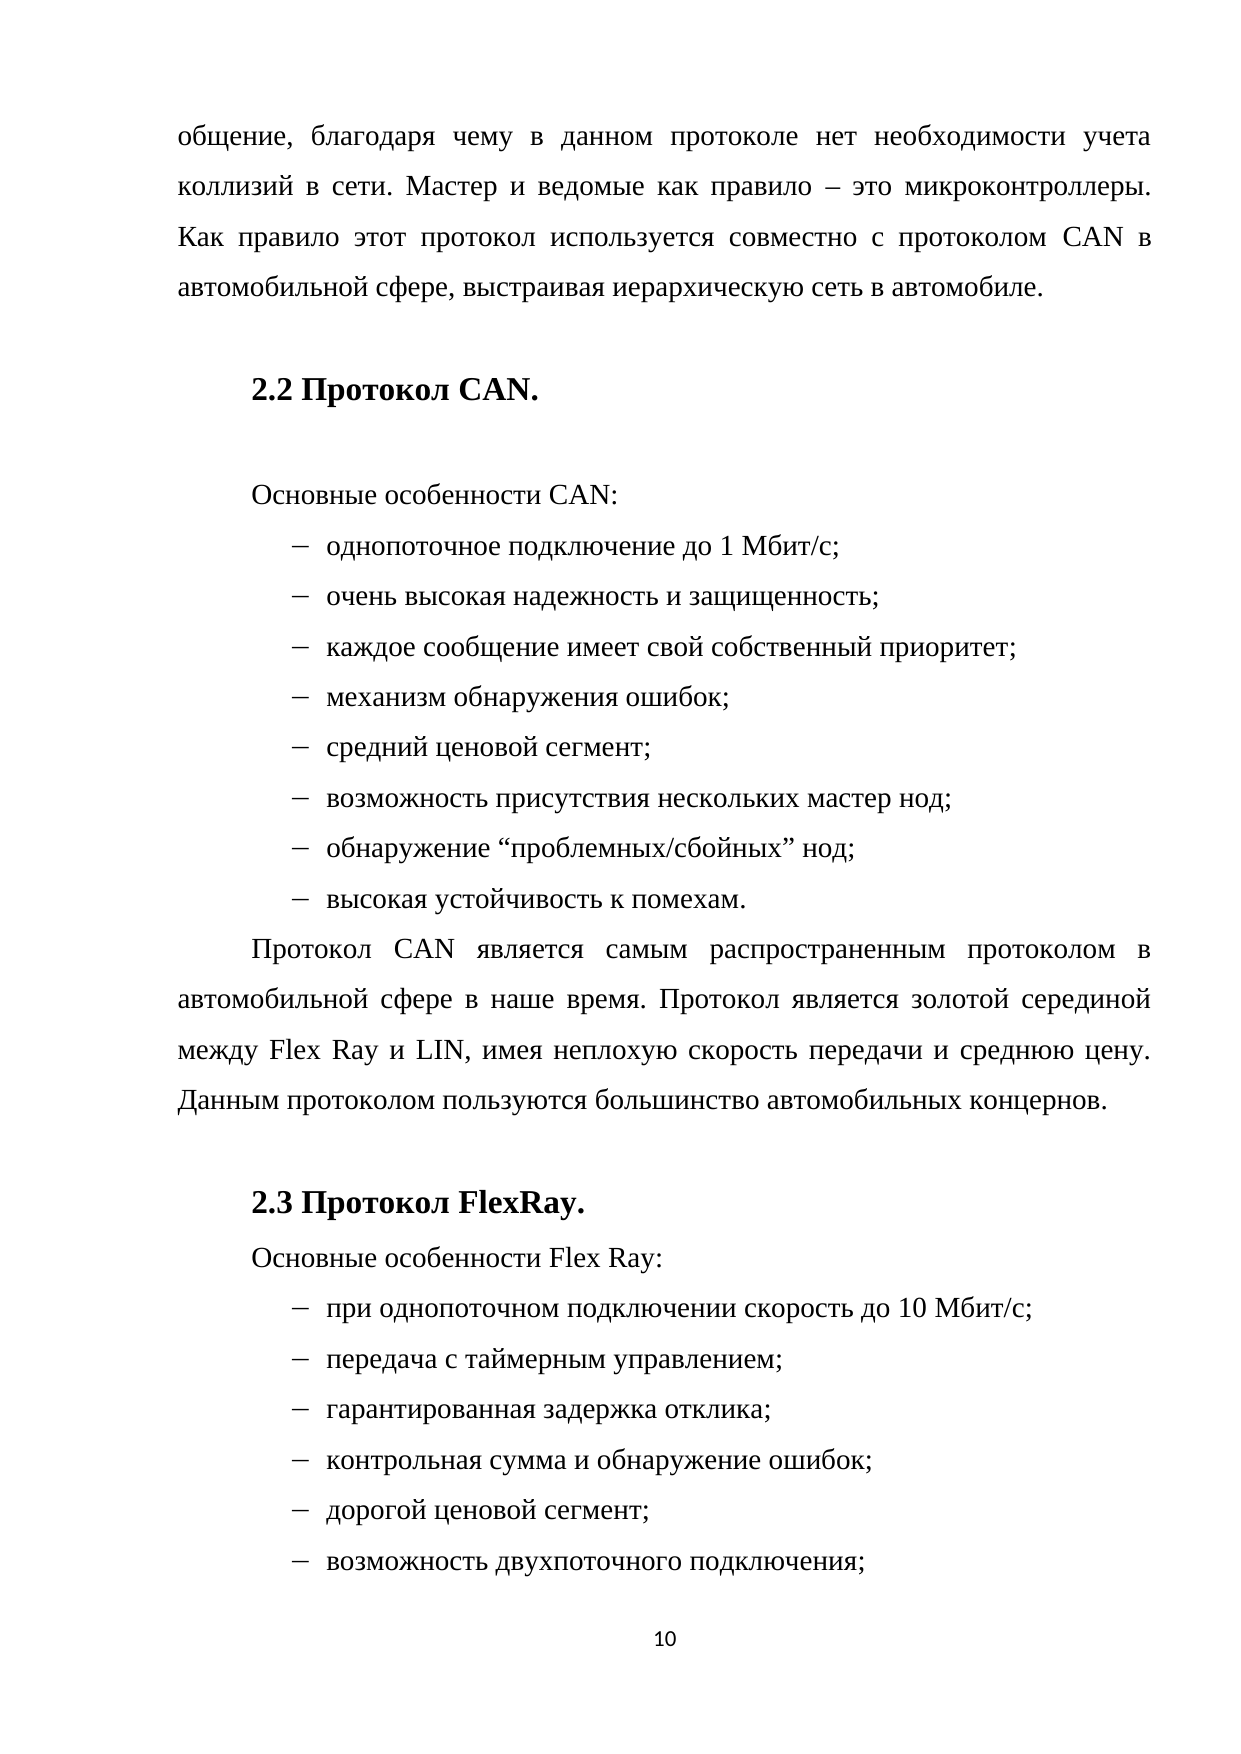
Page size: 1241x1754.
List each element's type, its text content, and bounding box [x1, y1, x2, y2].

list возможность присутствия нескольких мастер нод; [288, 780, 1152, 813]
list дорогой ценовой сегмент; [288, 1492, 1152, 1526]
list средний ценовой сегмент; [288, 729, 1152, 763]
list гарантированная задержка отклика; [288, 1391, 1152, 1425]
list обнаружение “проблемных/сбойных” нод; [288, 830, 1152, 864]
text Протокол CAN является самым распространенным протоколом в автомобильной сфере в наше время. Протокол является золотой серединой между Flex Ray и LIN, имея неплохую скорость передачи и среднюю цену. Данным протоколом пользуются большинство автомобильных концернов. [177, 931, 1152, 1116]
list Основные особенности Flex Ray: [177, 1240, 1152, 1274]
list контрольная сумма и обнаружение ошибок; [288, 1442, 1152, 1475]
list возможность двухпоточного подключения; [288, 1543, 1152, 1576]
list 2.3 Протокол FlexRay. [177, 1183, 1152, 1221]
list 2.2 Протокол CAN. [177, 370, 1152, 408]
list Основные особенности CAN: [177, 477, 1152, 511]
list очень высокая надежность и защищенность; [288, 578, 1152, 612]
list однопоточное подключение до 1 Мбит/с; [288, 528, 1152, 561]
list передача с таймерным управлением; [288, 1341, 1152, 1374]
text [177, 118, 1152, 303]
list при однопоточном подключении скорость до 10 Мбит/с; [288, 1291, 1152, 1324]
list каждое сообщение имеет свой собственный приоритет; [288, 629, 1152, 662]
list высокая устойчивость к помехам. [288, 881, 1152, 914]
list механизм обнаружения ошибок; [288, 679, 1152, 713]
